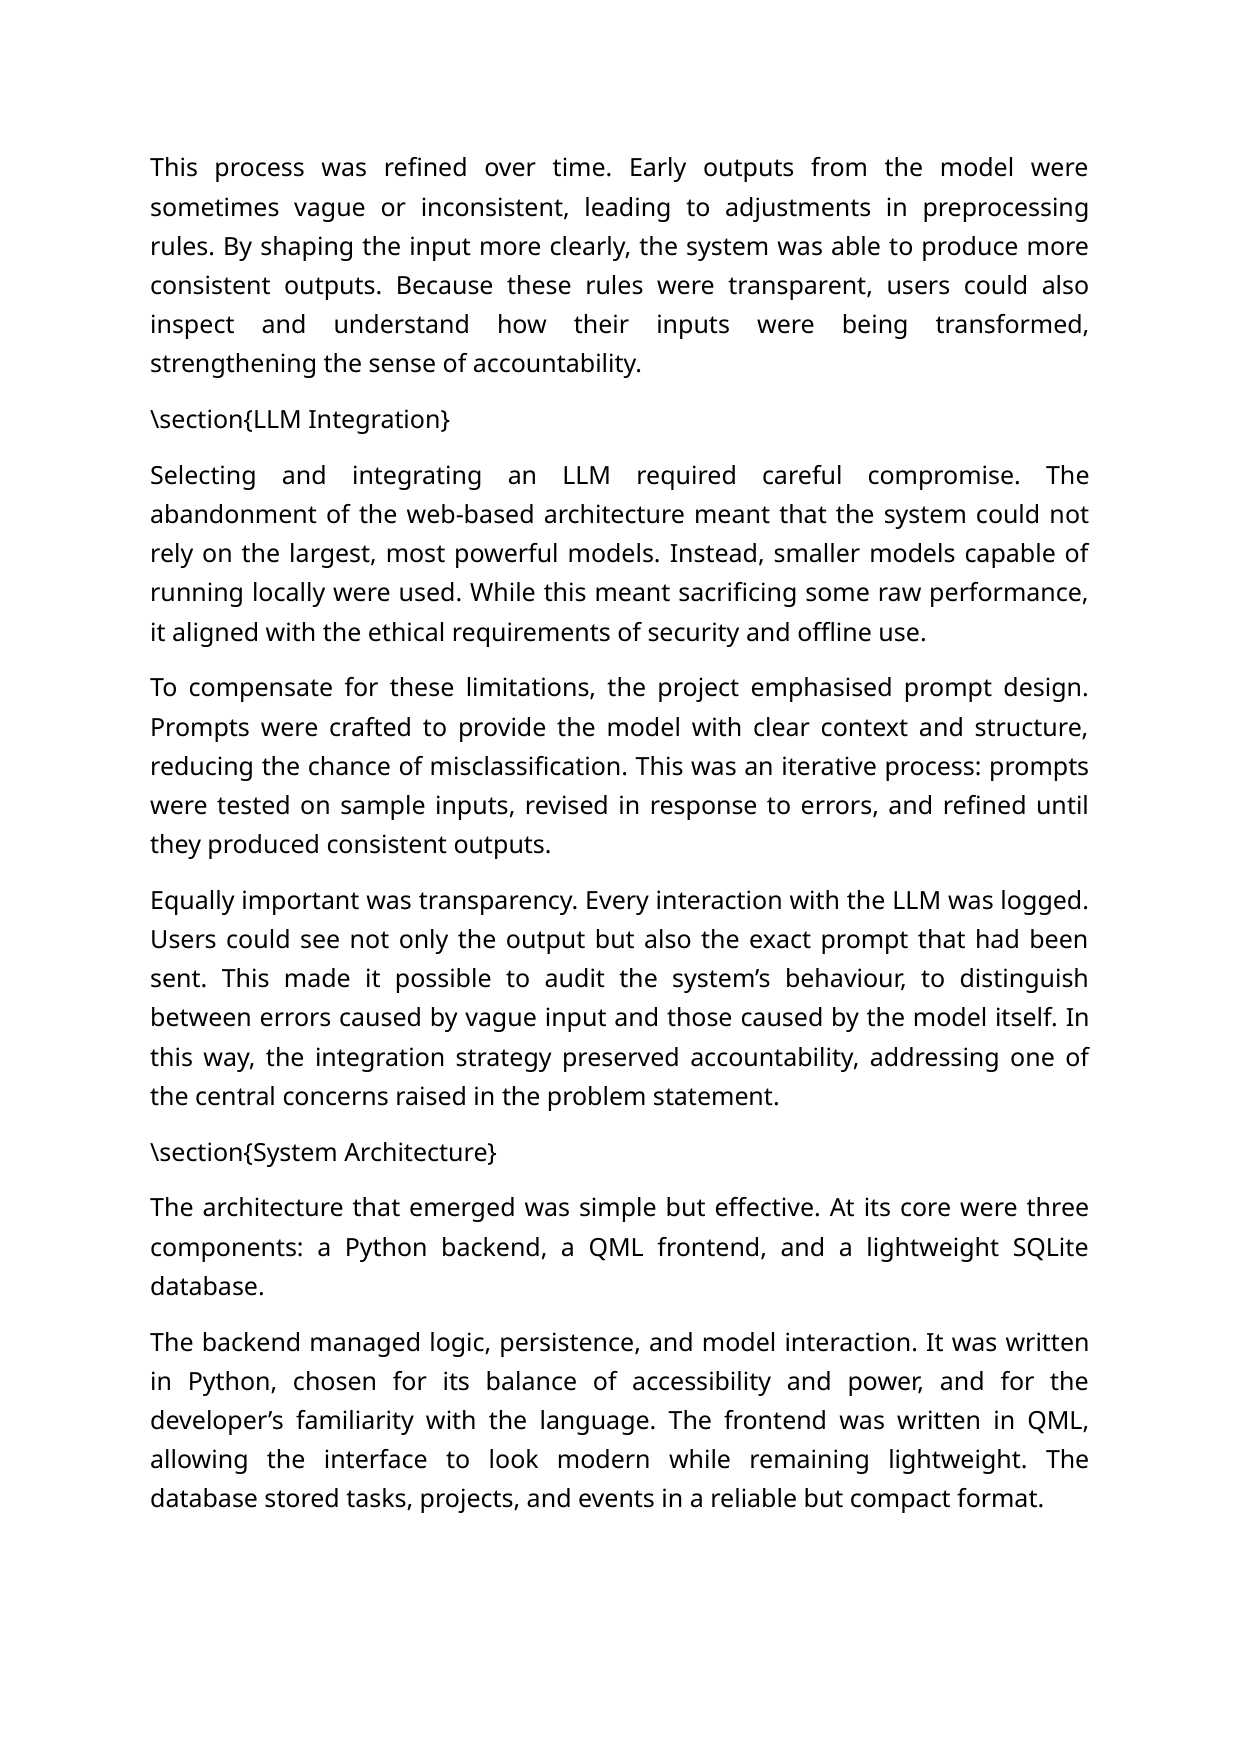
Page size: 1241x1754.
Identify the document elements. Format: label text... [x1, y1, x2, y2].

text To compensate for these limitations, the project emphasised prompt design. Prompts were crafted to provide the model with clear context and structure, reducing the chance of misclassification. This was an iterative process: prompts were tested on sample inputs, revised in response to errors, and refined until they produced consistent outputs. [150, 670, 1090, 861]
text Selecting and integrating an LLM required careful compromise. The abandonment of the web-based architecture meant that the system could not rely on the largest, most powerful models. Instead, smaller models capable of running locally were used. While this meant sacrificing some raw performance, it aligned with the ethical requirements of security and offline use. [150, 457, 1090, 648]
text The backend managed logic, persistence, and model interaction. It was written in Python, chosen for its balance of accessibility and power, and for the developer’s familiarity with the language. The frontend was written in QML, allowing the interface to look modern while remaining lightweight. The database stored tasks, projects, and events in a reliable but compact format. [150, 1324, 1090, 1515]
text This process was refined over time. Early outputs from the model were sometimes vague or inconsistent, leading to adjustments in preprocessing rules. By shaping the input more clearly, the system was able to produce more consistent outputs. Because these rules were transparent, users could also inspect and understand how their inputs were being transformed, strengthening the sense of accountability. [150, 150, 1090, 380]
text Equally important was transparency. Every interaction with the LLM was logged. Users could see not only the output but also the exact prompt that had been sent. This made it possible to audit the system’s behaviour, to distinguish between errors caused by vague input and those caused by the model itself. In this way, the integration strategy preserved accountability, addressing one of the central concerns raised in the problem statement. [150, 882, 1090, 1112]
text The architecture that emerged was simple but effective. At its core were three components: a Python backend, a QML frontend, and a lightweight SQLite database. [150, 1190, 1090, 1302]
text \section{System Architecture} [150, 1134, 1090, 1168]
text \section{LLM Integration} [150, 402, 1090, 436]
